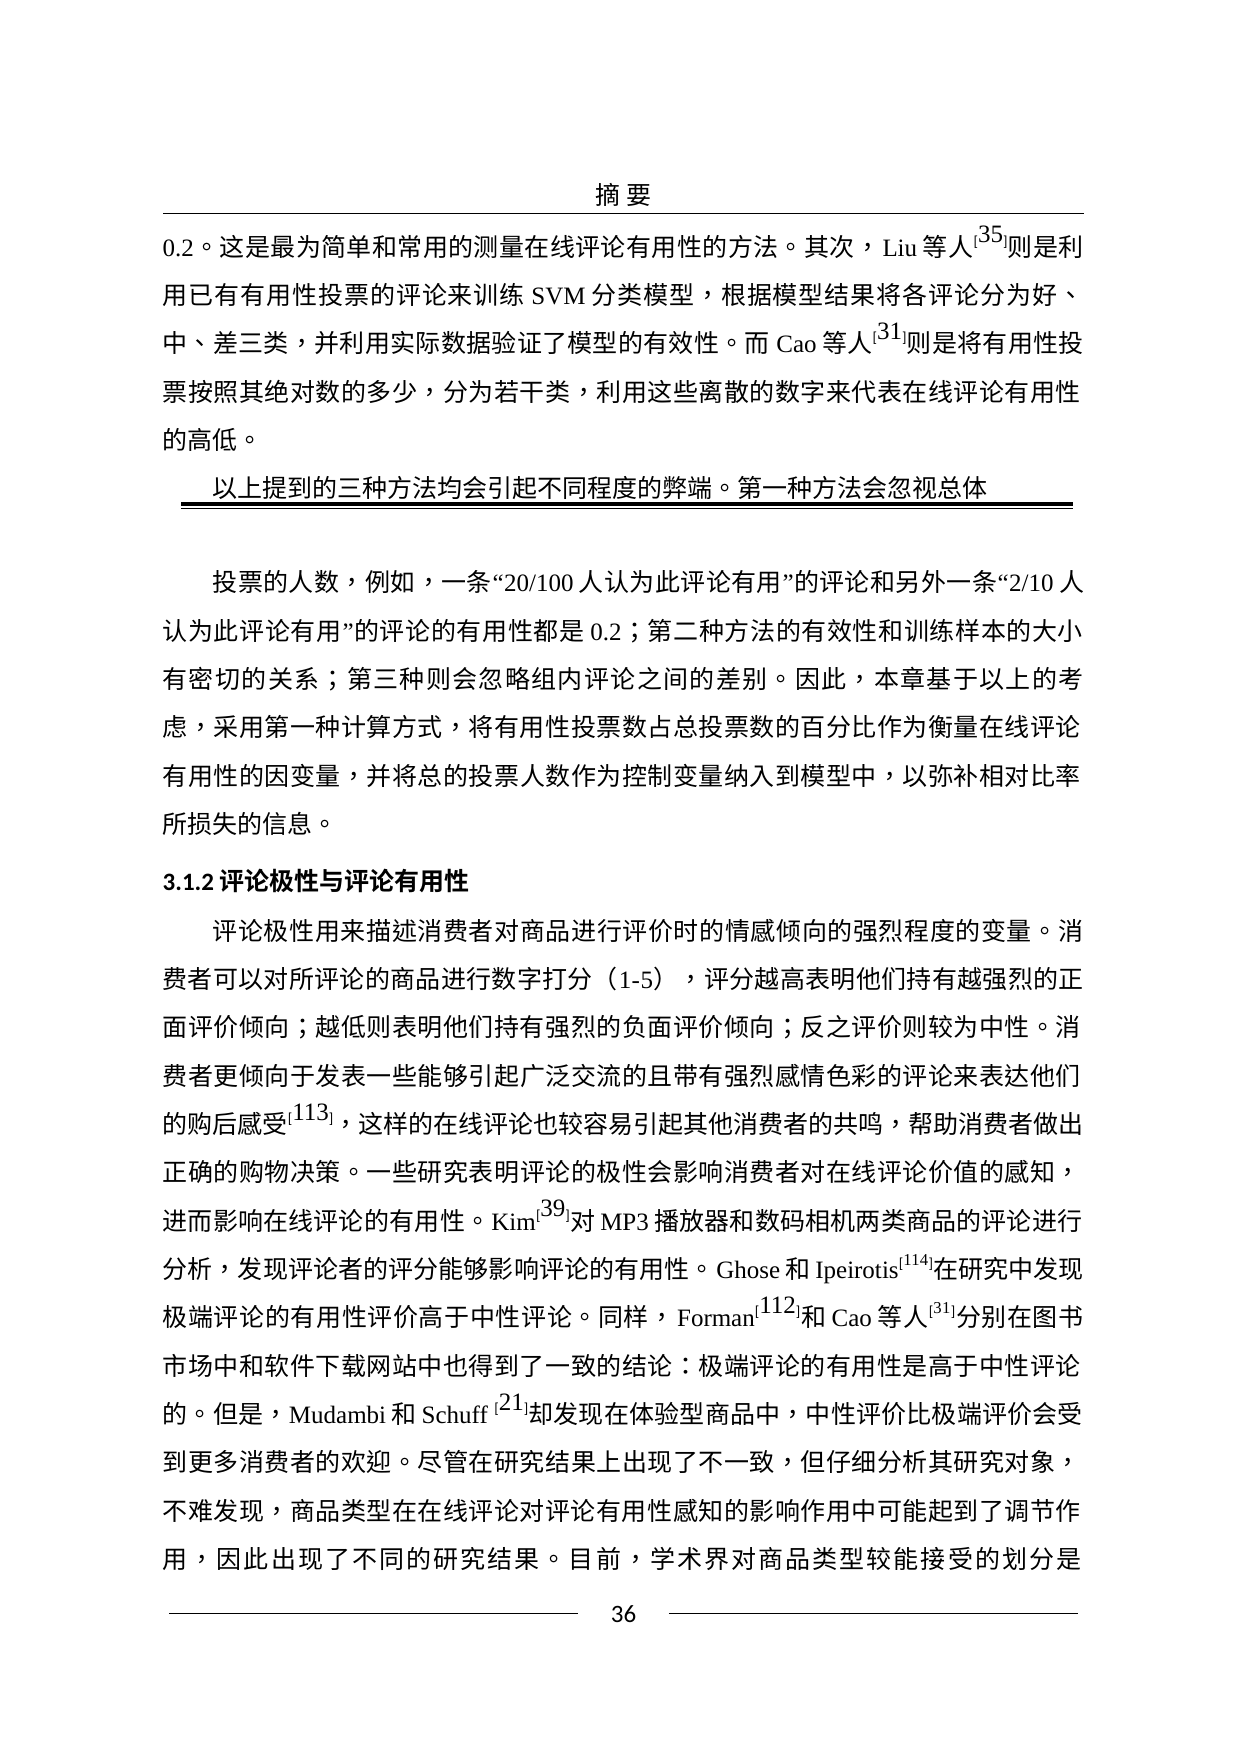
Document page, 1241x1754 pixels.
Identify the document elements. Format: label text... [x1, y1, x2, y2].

subtitle 3.1.2 评论极性与评论有用性 [162, 864, 1084, 898]
text 投票的人数，例如，一条“20/100人认为此评论有用”的评论和另外一条“2/10人认为此评论有用”的评论的有用性都是0.2；第二种方法的有效性和训练样本的大小有密切的关系；第三种则会忽略组内评论之间的差别。因此，本章基于以上的考虑，采用第一种计算方式，将有用性投票数占总投票数的百分比作为衡量在线评论有用性的因变量，并将总的投票人数作为控制变量纳入到模型中，以弥补相对比率所损失的信息。 [162, 549, 1084, 839]
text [162, 214, 1084, 456]
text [162, 898, 1084, 1574]
text 以上提到的三种方法均会引起不同程度的弊端。第一种方法会忽视总体 [162, 456, 1084, 504]
